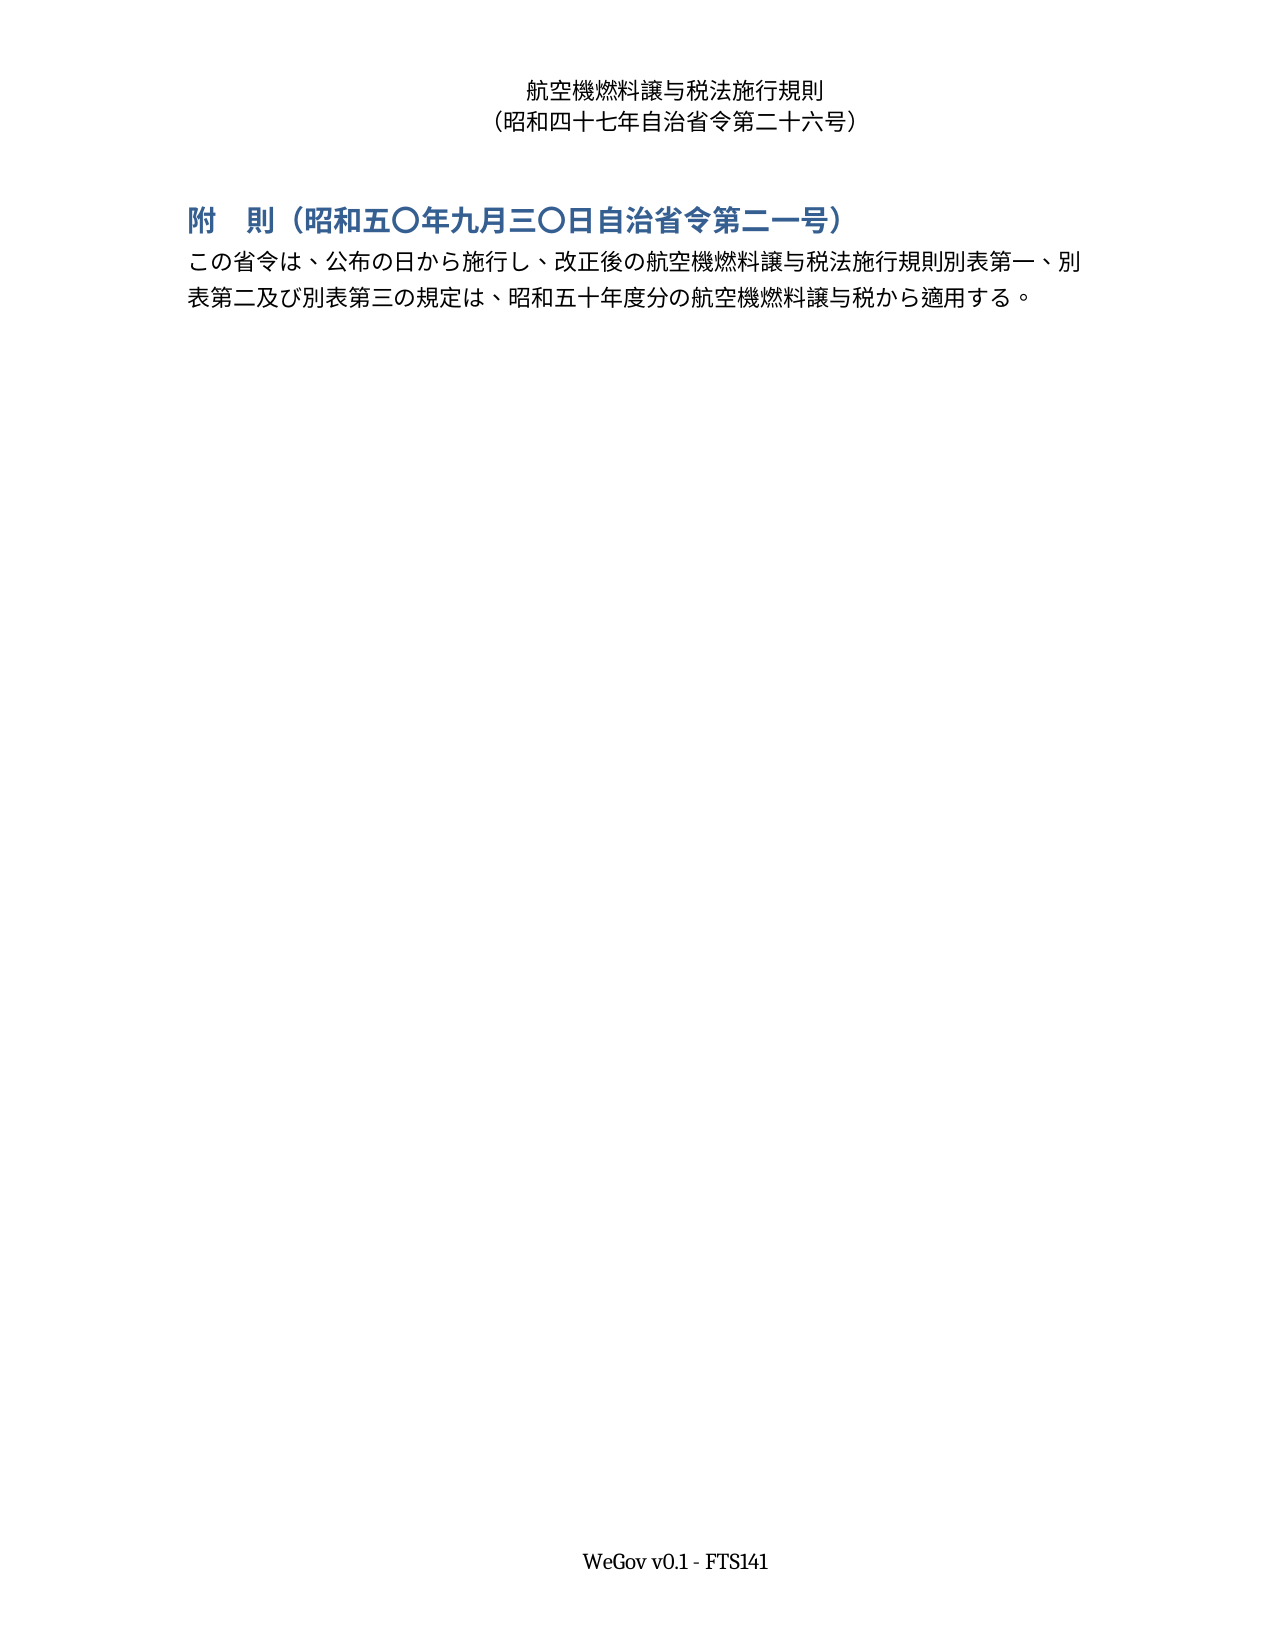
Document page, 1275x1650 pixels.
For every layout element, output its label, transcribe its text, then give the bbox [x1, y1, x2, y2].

text この省令は、公布の日から施行し、改正後の航空機燃料譲与税法施行規則別表第一、別表第二及び別表第三の規定は、昭和五十年度分の航空機燃料譲与税から適用する。 [187, 246, 1087, 313]
subtitle 附 則（昭和五〇年九月三〇日自治省令第二一号） [187, 200, 1087, 240]
